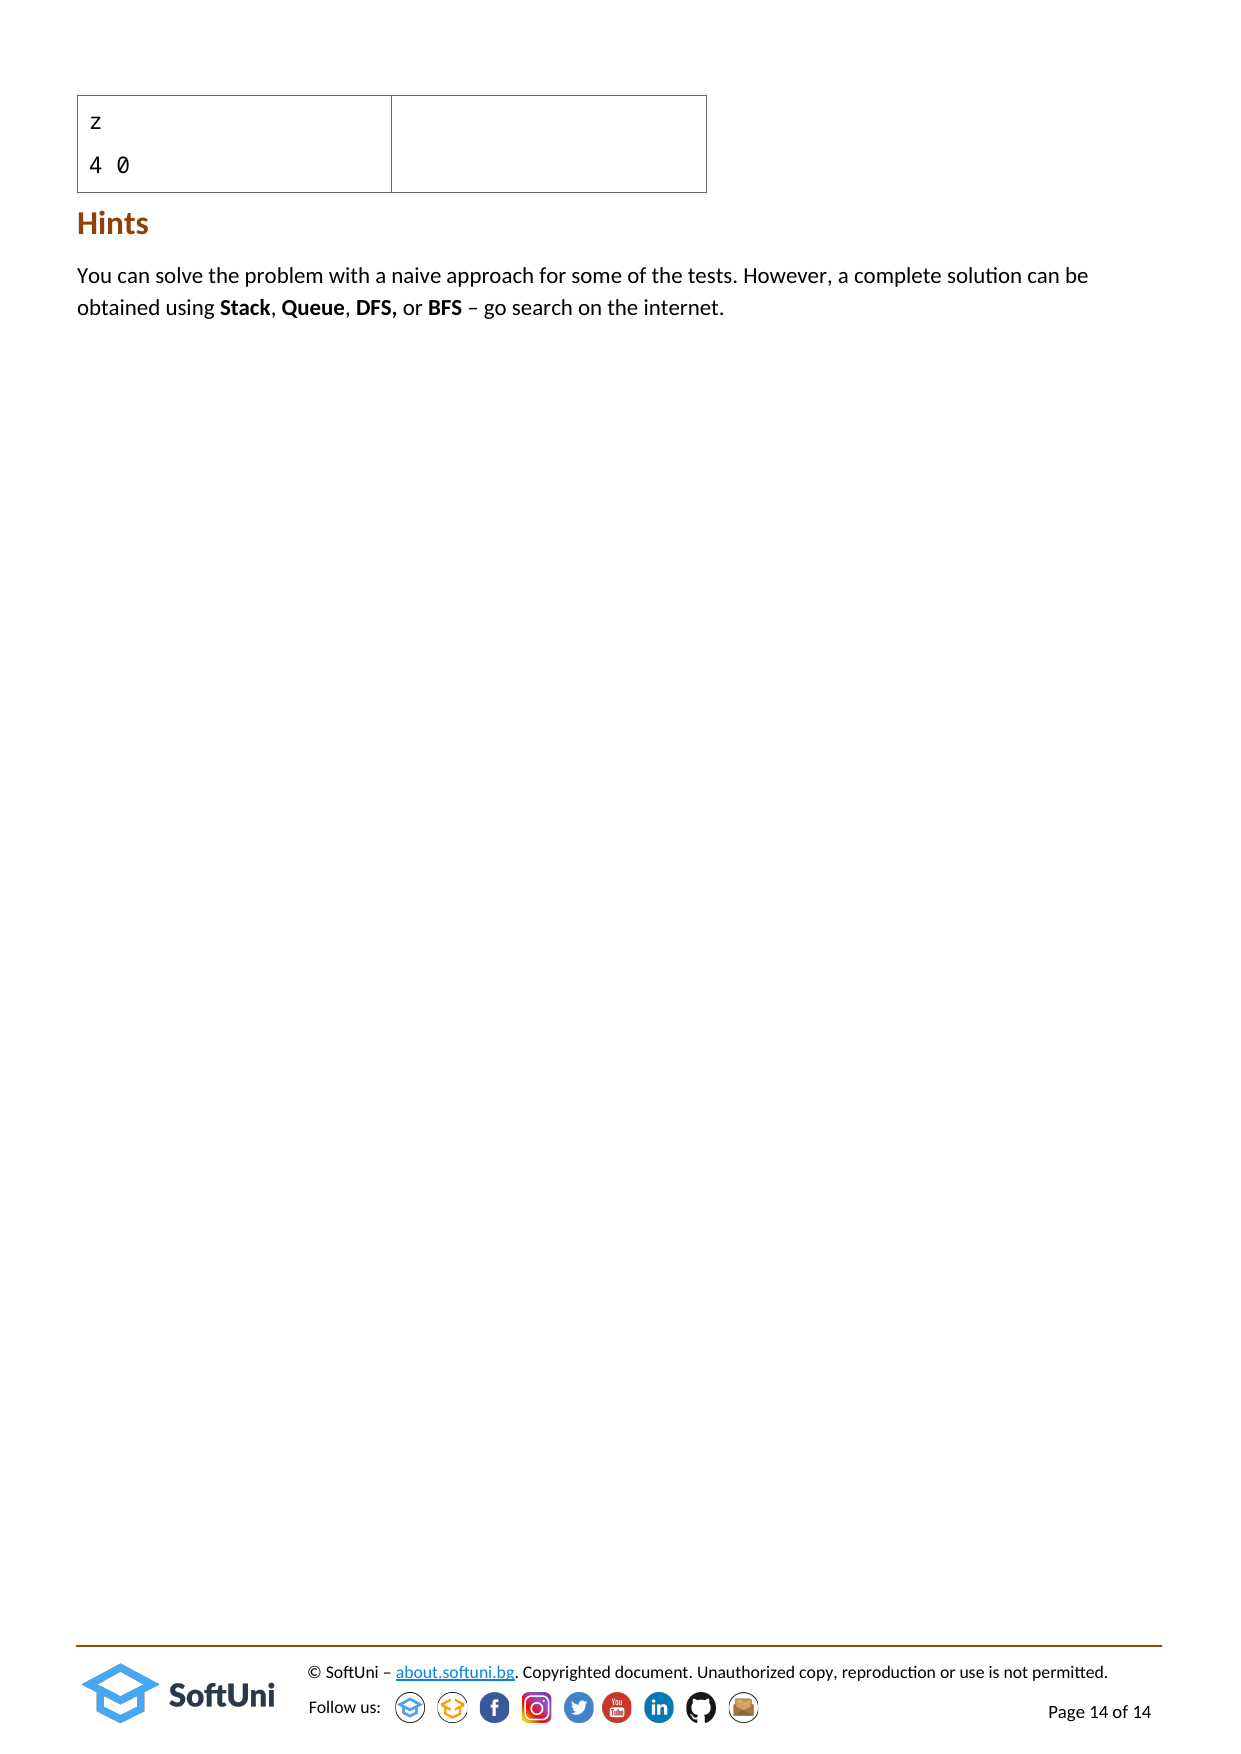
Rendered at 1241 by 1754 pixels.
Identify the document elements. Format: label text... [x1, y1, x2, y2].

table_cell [78, 96, 391, 192]
picture [644, 1692, 653, 1701]
picture [665, 1692, 674, 1701]
picture [644, 1714, 653, 1723]
picture [75, 1658, 281, 1729]
picture [522, 1692, 552, 1723]
picture [395, 1692, 425, 1723]
text You can solve the problem with a naive approach for some of the tests. However, a complete solution can be obtained using Stack, Queue, DFS, or BFS – go search on the internet. [77, 261, 1163, 321]
picture [602, 1692, 632, 1723]
picture [686, 1692, 716, 1723]
picture [479, 1692, 510, 1723]
text Hints [77, 202, 1163, 242]
picture [564, 1692, 594, 1723]
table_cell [392, 96, 706, 192]
picture [665, 1714, 674, 1723]
picture [658, 1705, 667, 1714]
picture [728, 1692, 759, 1723]
picture [437, 1692, 468, 1723]
